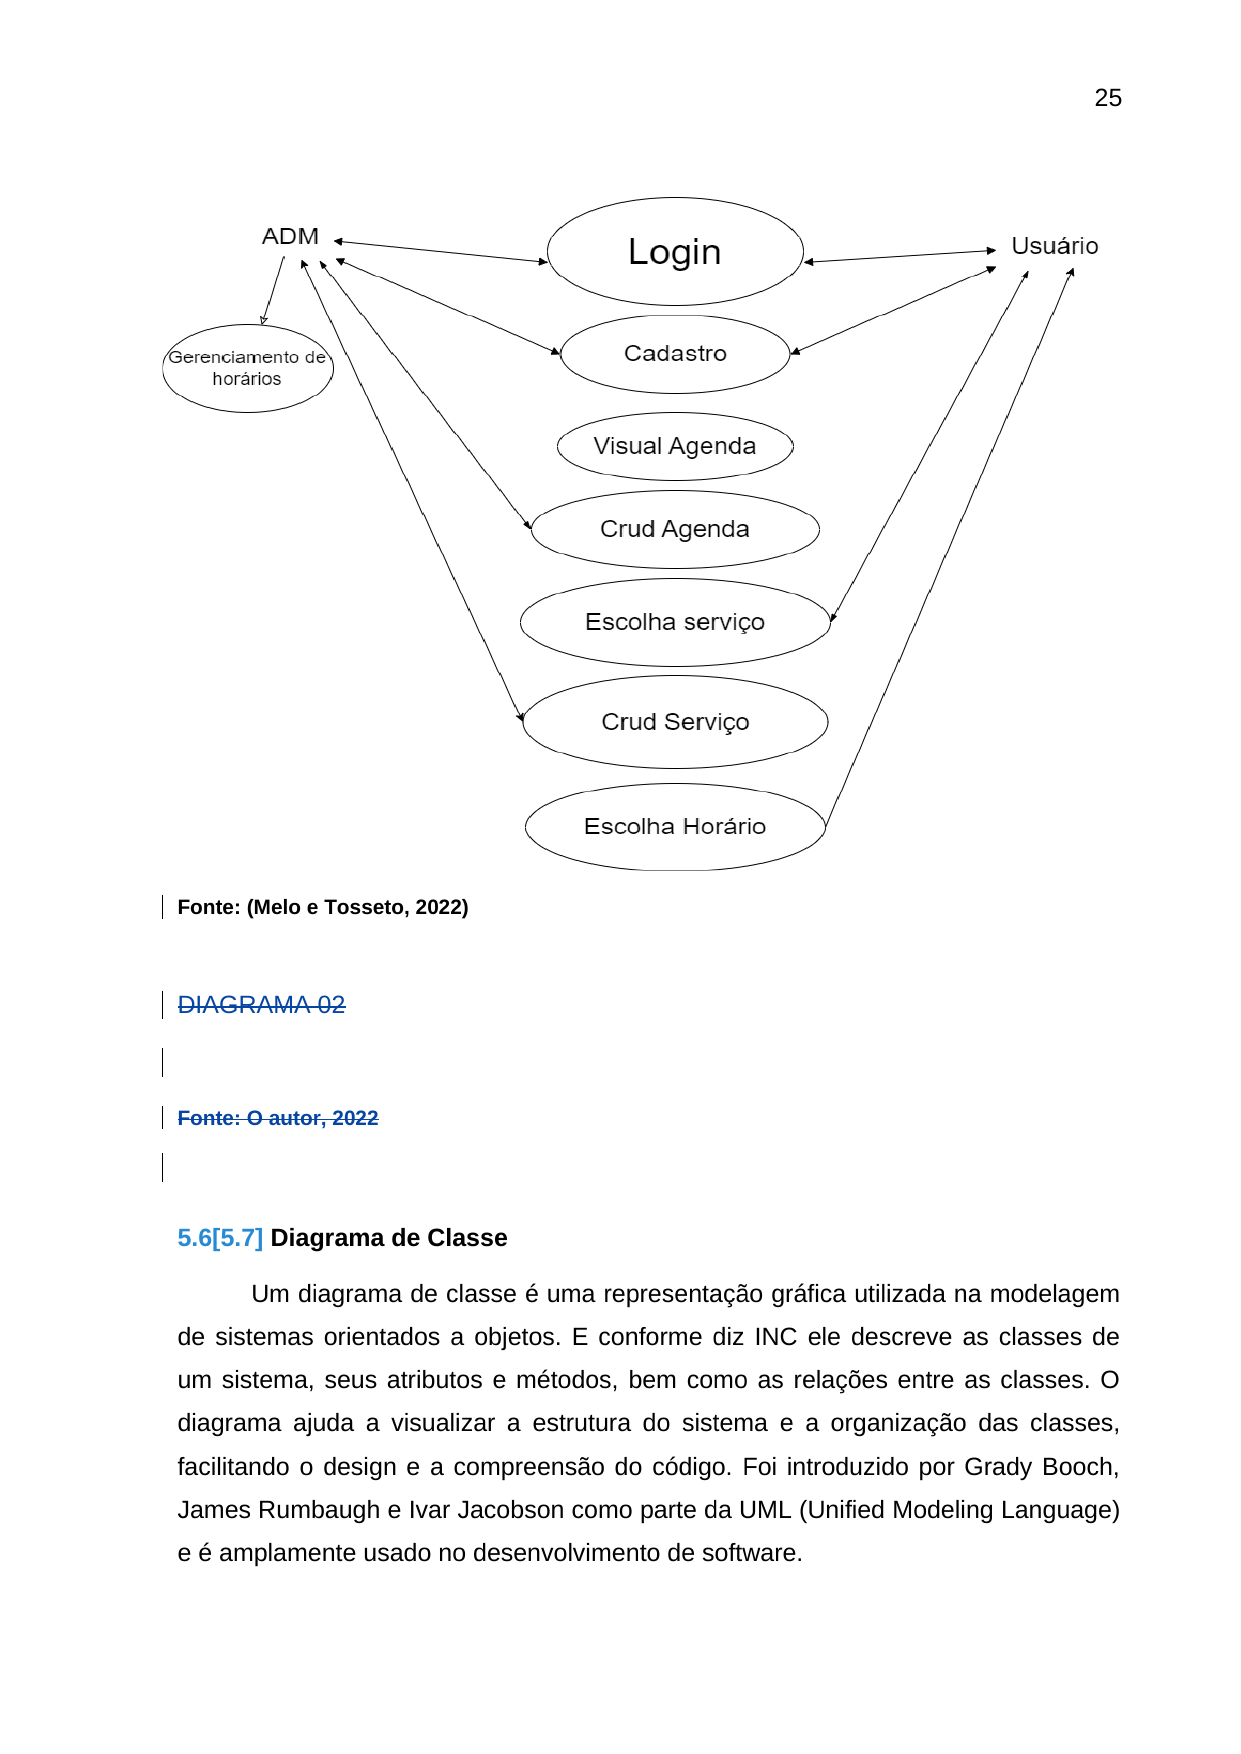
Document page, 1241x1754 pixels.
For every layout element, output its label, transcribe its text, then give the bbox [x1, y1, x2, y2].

subtitle Diagrama de Classe [177, 1223, 1122, 1252]
picture [162, 197, 1115, 871]
text Fonte: (Melo e Tosseto, 2022) [177, 895, 1122, 919]
text Um diagrama de classe é uma representação gráfica utilizada na modelagem de sistemas orientados a objetos. E conforme diz INC ele descreve as classes de um sistema, seus atributos e métodos, bem como as relações entre as classes. O diagrama ajuda a visualizar a estrutura do sistema e a organização das classes, facilitando o design e a compreensão do código. Foi introduzido por Grady Booch, James Rumbaugh e Ivar Jacobson como parte da UML (Unified Modeling Language) e é amplamente usado no desenvolvimento de software. [177, 1279, 1122, 1567]
